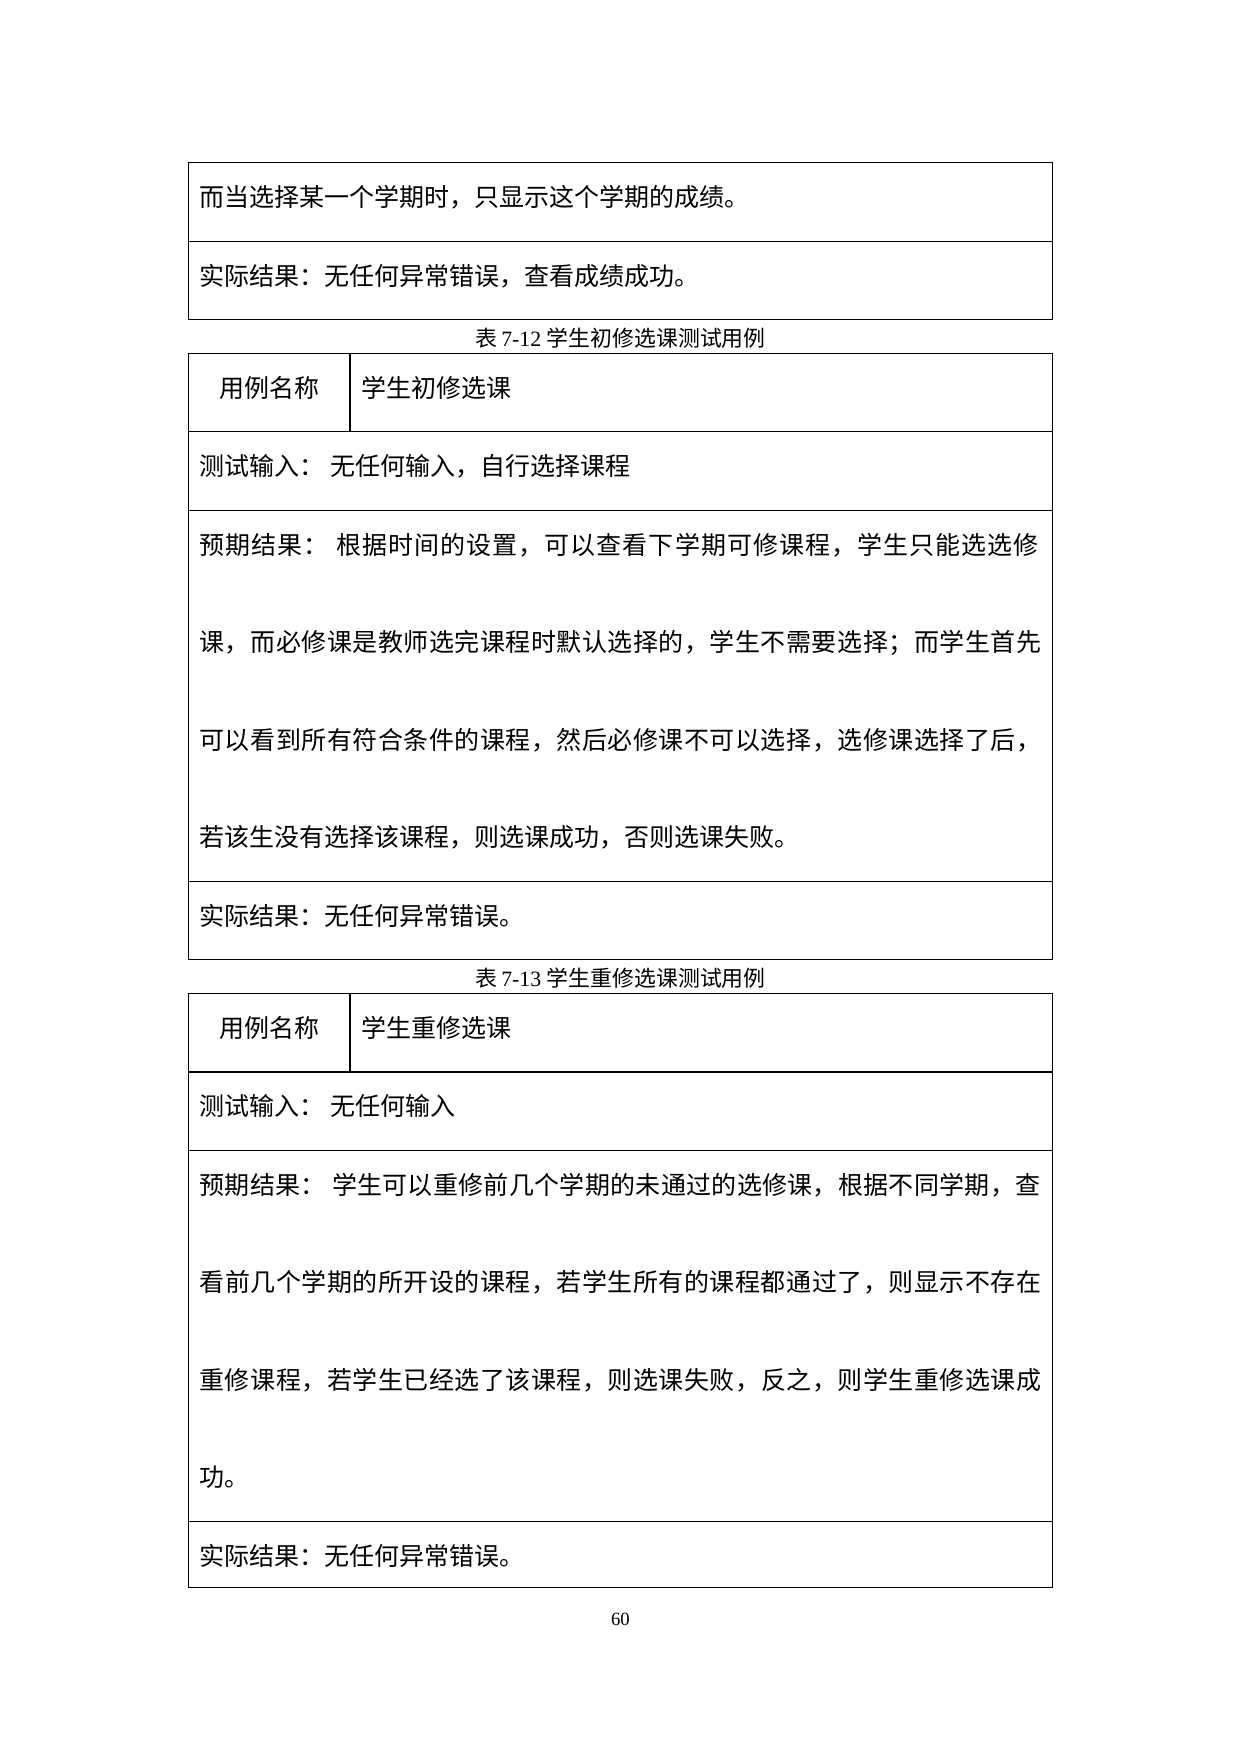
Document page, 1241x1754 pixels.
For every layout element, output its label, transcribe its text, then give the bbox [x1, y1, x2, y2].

text 表7-13 学生重修选课测试用例 [112, 960, 1128, 993]
table_header 用例名称 [189, 994, 349, 1071]
table_cell 预期结果： 学生可以重修前几个学期的未通过的选修课，根据不同学期，查看前几个学期的所开设的课程，若学生所有的课程都通过了，则显示不存在重修课程，若学生已经选了该课程，则选课失败，反之，则学生重修选课成功。 [189, 1151, 1052, 1521]
table_header 用例名称 [189, 354, 349, 431]
text 表7-12 学生初修选课测试用例 [112, 320, 1128, 353]
table_cell 实际结果：无任何异常错误，查看成绩成功。 [189, 242, 1052, 319]
table_cell 测试输入： 无任何输入，自行选择课程 [189, 432, 1052, 510]
table_header 学生重修选课 [351, 994, 1052, 1071]
table_cell 测试输入： 无任何输入 [189, 1073, 1052, 1150]
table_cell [189, 163, 1052, 241]
table_cell 实际结果：无任何异常错误。 [189, 1522, 1052, 1587]
table_header 学生初修选课 [351, 354, 1052, 431]
table_cell 预期结果： 根据时间的设置，可以查看下学期可修课程，学生只能选选修课，而必修课是教师选完课程时默认选择的，学生不需要选择；而学生首先可以看到所有符合条件的课程，然后必修课不可以选择，选修课选择了后，若该生没有选择该课程，则选课成功，否则选课失败。 [189, 511, 1052, 881]
table_cell 实际结果：无任何异常错误。 [189, 882, 1052, 959]
